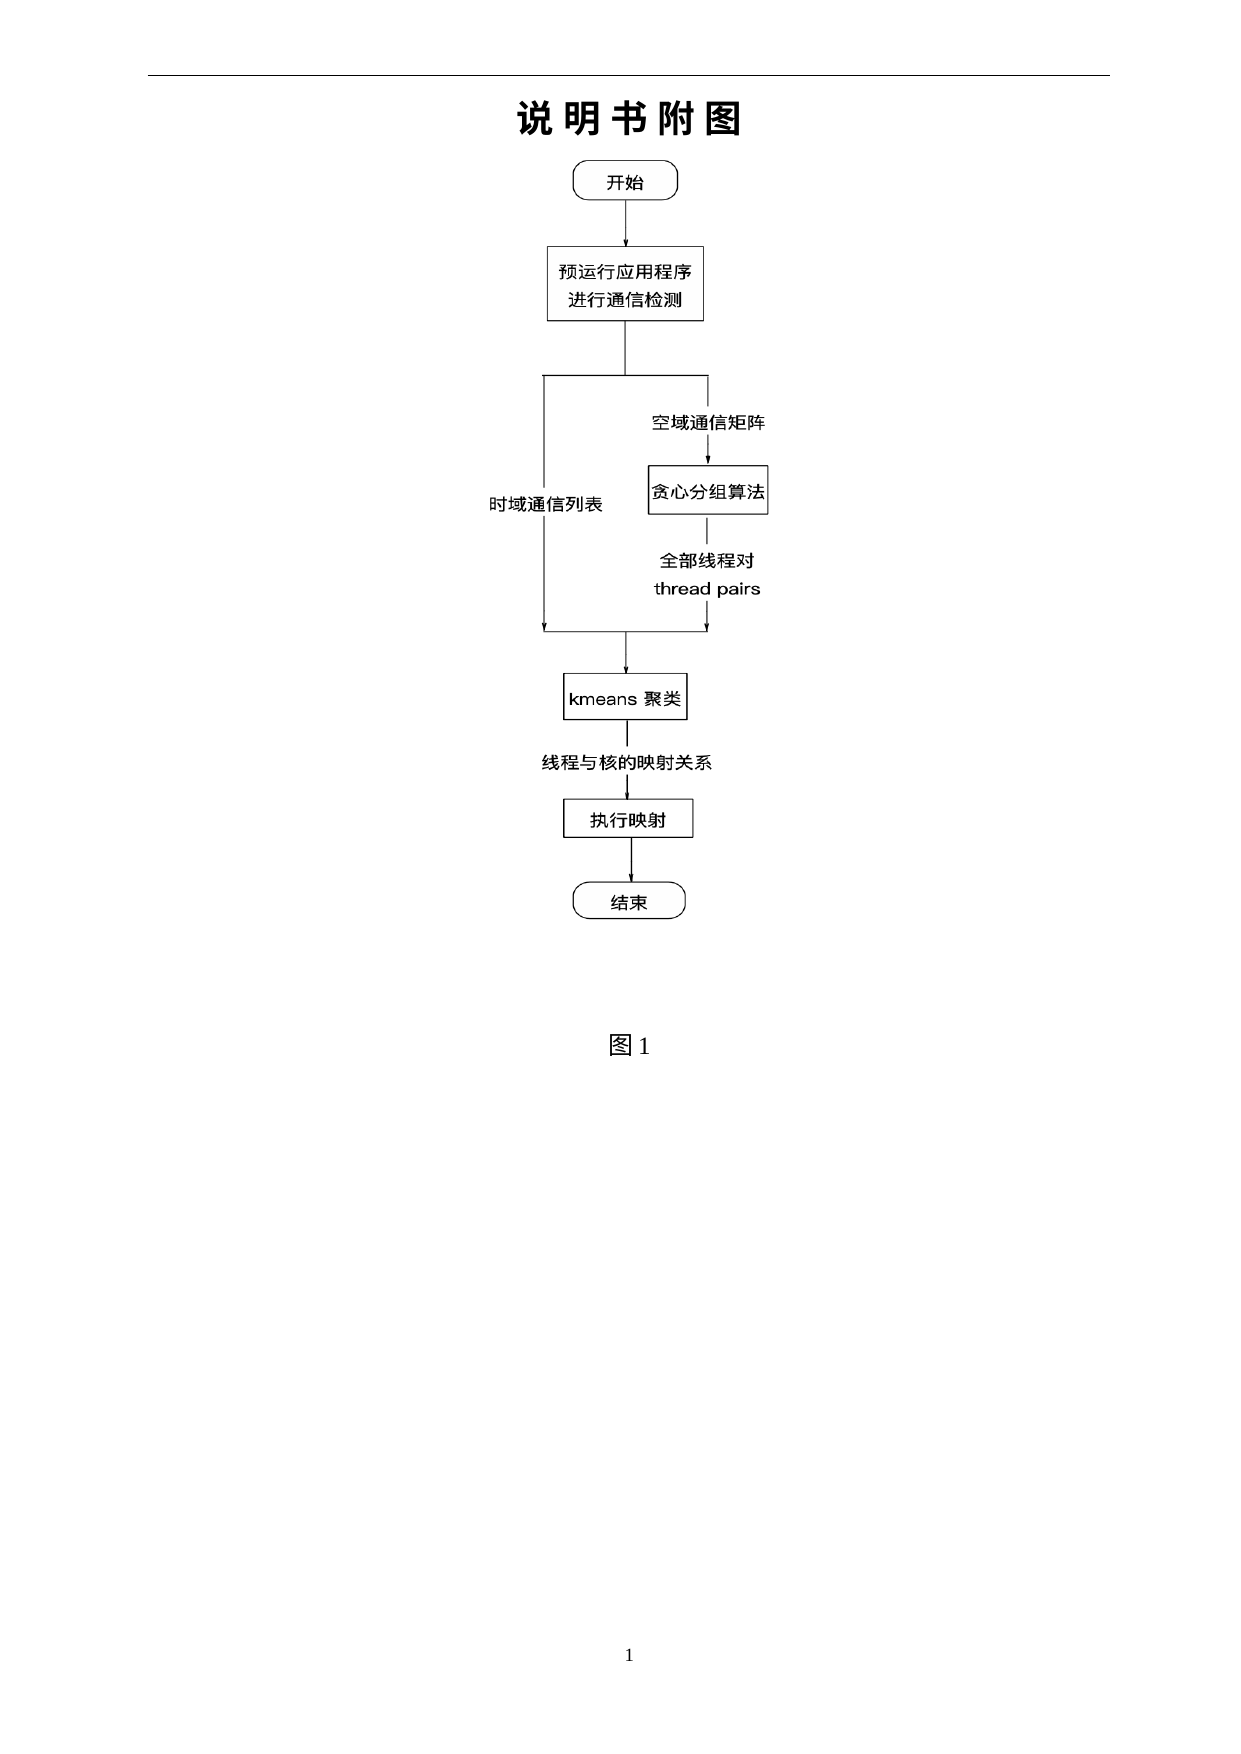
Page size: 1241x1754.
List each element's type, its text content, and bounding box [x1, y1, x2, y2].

text 图1 [148, 1011, 1110, 1076]
picture [455, 148, 803, 941]
